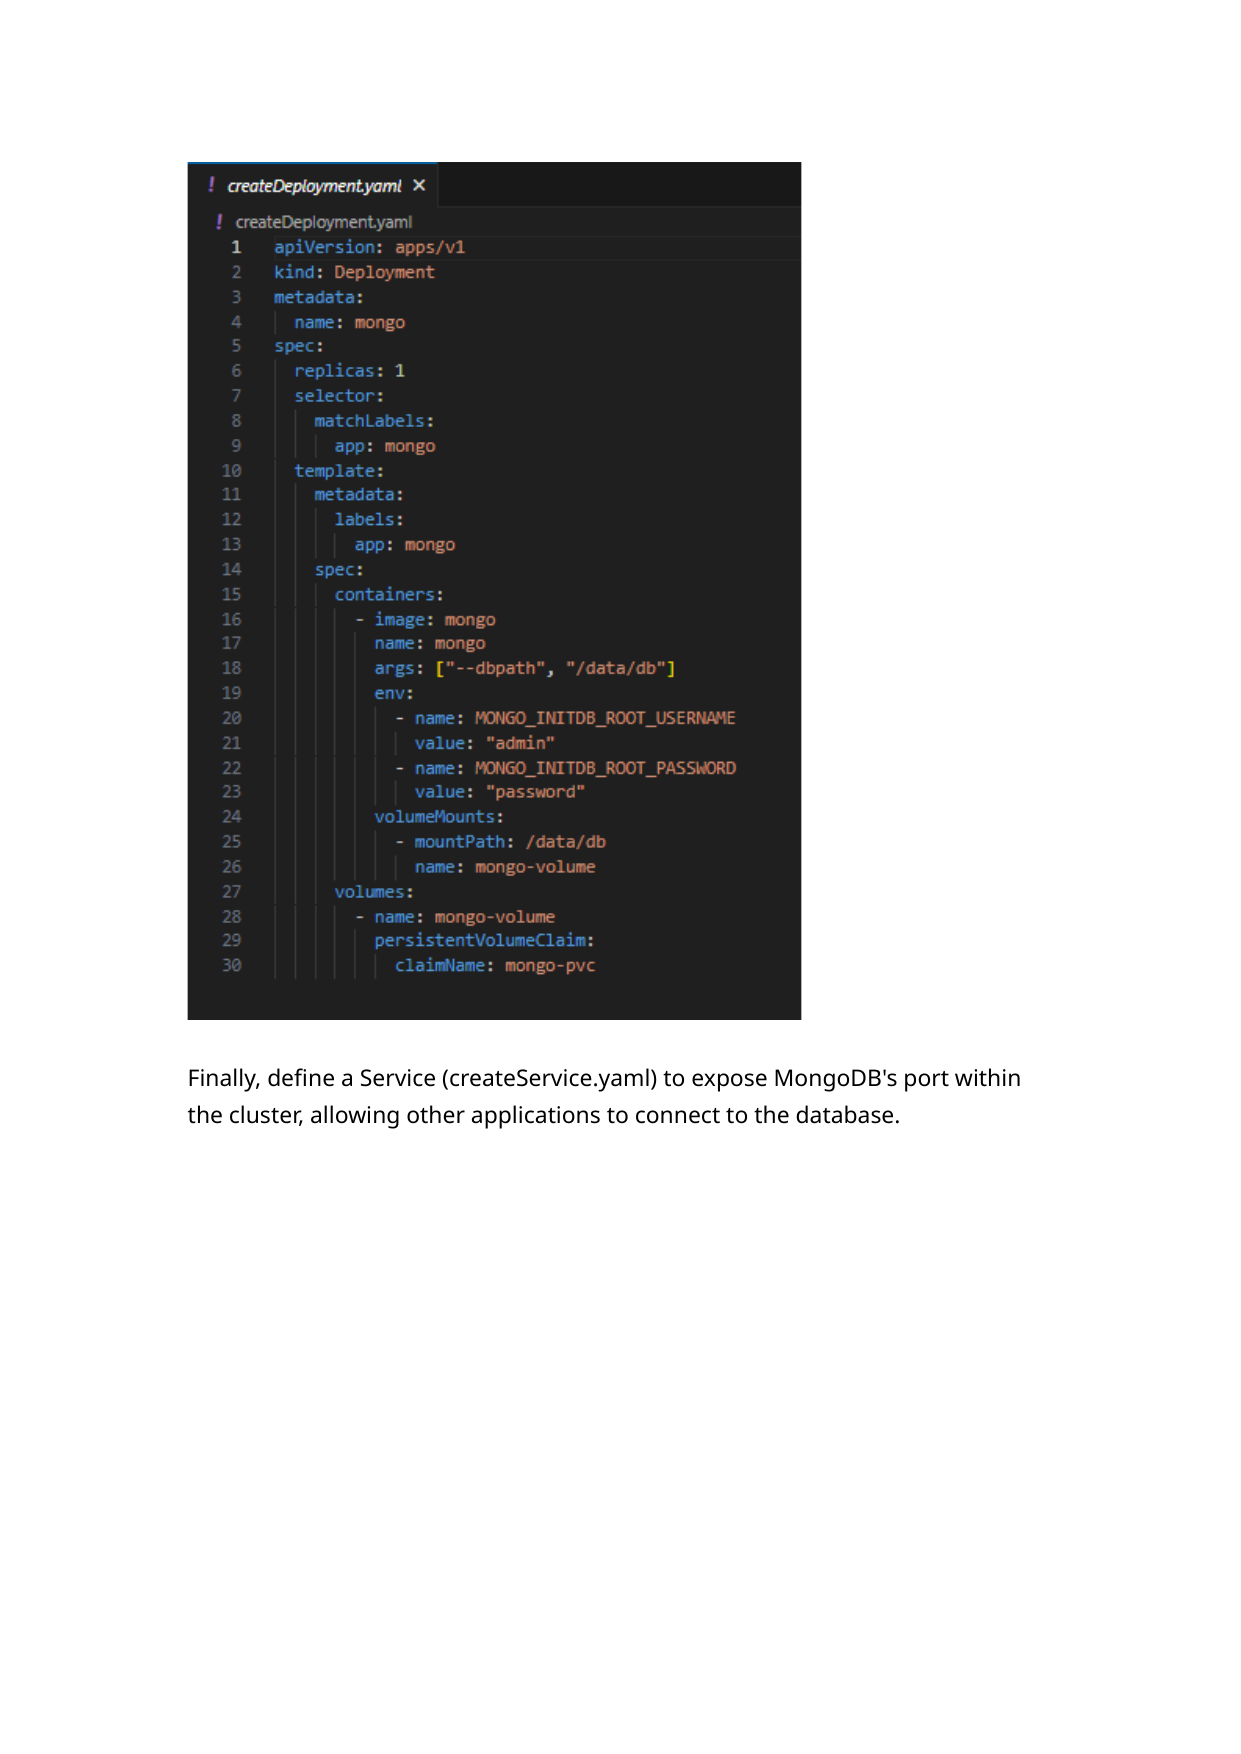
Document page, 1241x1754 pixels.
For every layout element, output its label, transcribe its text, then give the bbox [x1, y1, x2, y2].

picture [187, 162, 802, 1020]
text Finally, define a Service (createService.yaml) to expose MongoDB's port within the cluster, allowing other applications to connect to the database. [187, 1061, 1053, 1131]
